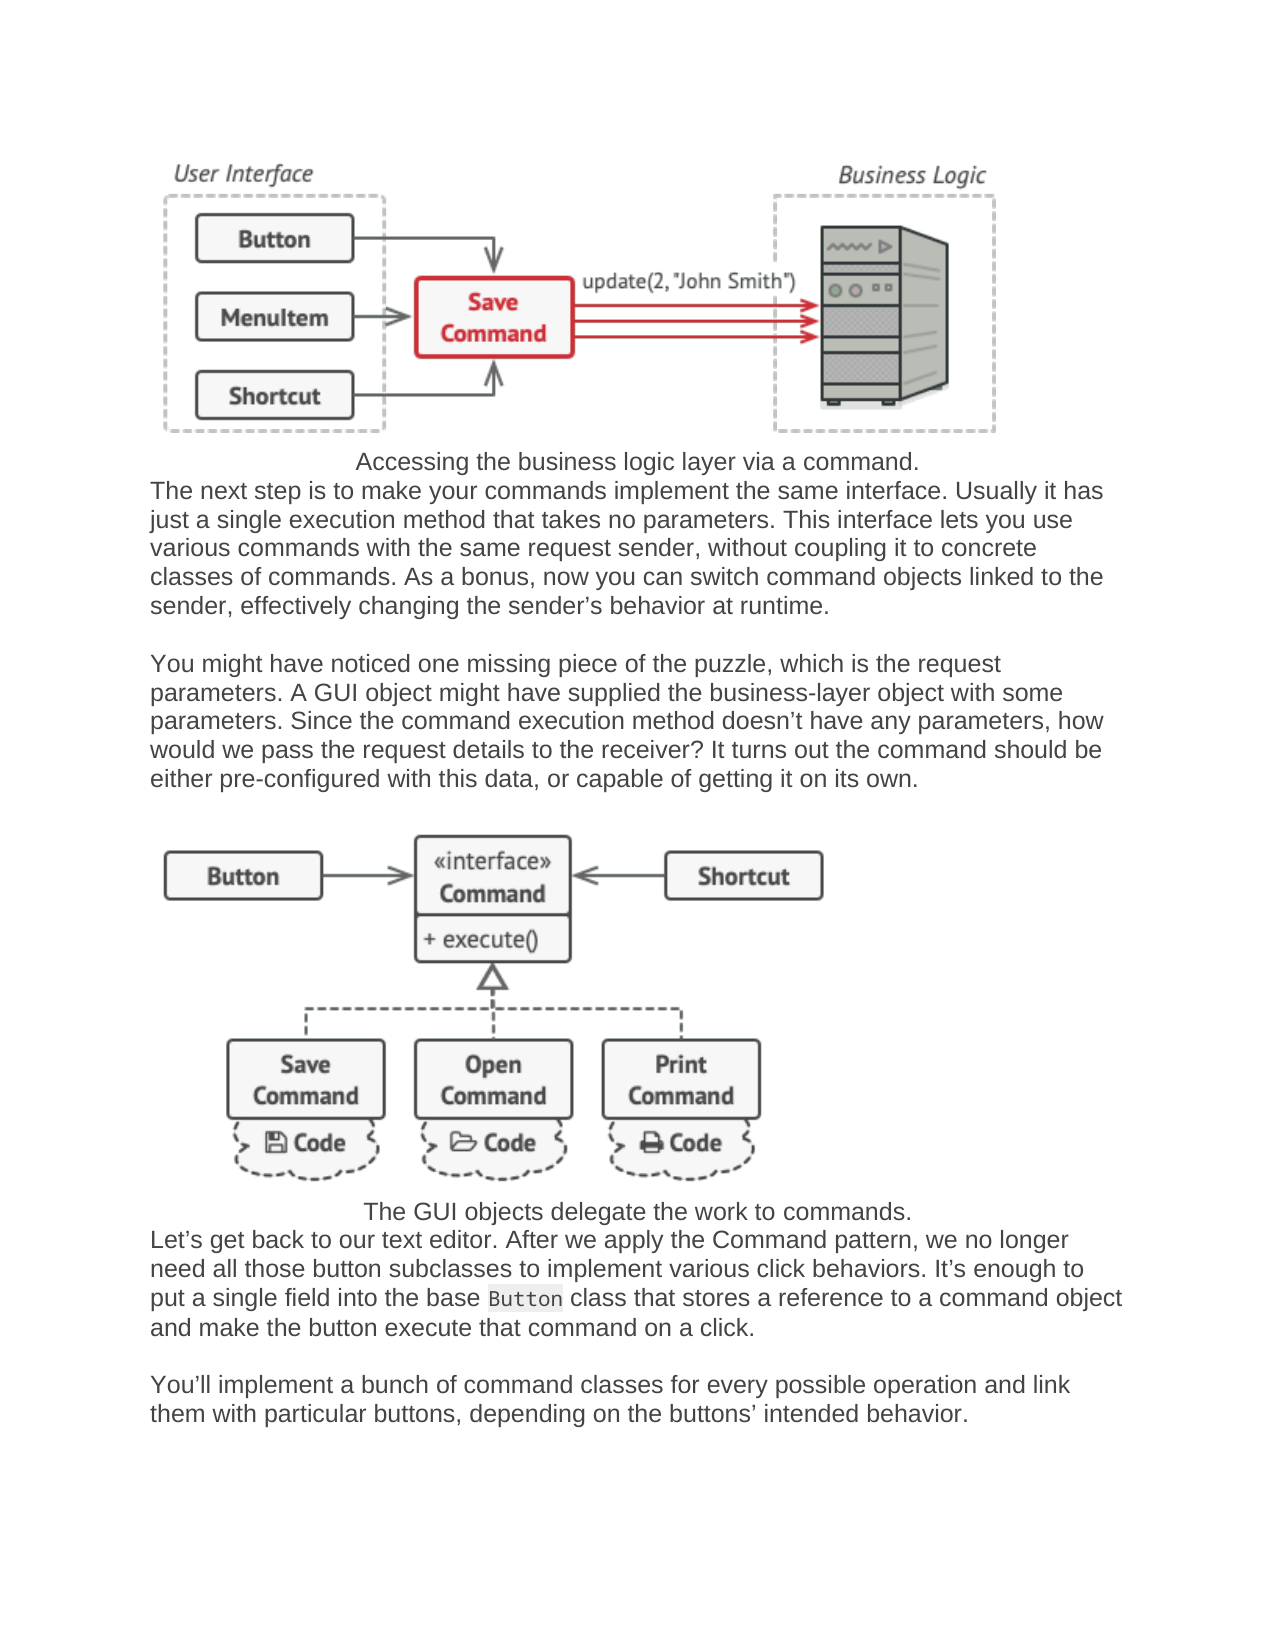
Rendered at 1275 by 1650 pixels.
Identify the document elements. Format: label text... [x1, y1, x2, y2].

text Let’s get back to our text editor. After we apply the Command pattern, we no longer need all those button subclasses to implement various click behaviors. It’s enough to put a single field into the base Button class that stores a reference to a command object and make the button execute that command on a click. [150, 1225, 1125, 1341]
picture [150, 821, 838, 1197]
text You’ll implement a bunch of command classes for every possible operation and link them with particular buttons, depending on the buttons’ intended behavior. [150, 1370, 1125, 1428]
text The next step is to make your commands implement the same interface. Usually it has just a single execution method that takes no parameters. This interface lets you use various commands with the same request sender, without coupling it to concrete classes of commands. As a bonus, now you can switch command objects linked to the sender, effectively changing the sender’s behavior at runtime. [150, 476, 1125, 619]
text You might have noticed one missing piece of the puzzle, which is the request parameters. A GUI object might have supplied the business-layer object with some parameters. Since the command execution method doesn’t have any parameters, how would we pass the request details to the receiver? It turns out the command should be either pre-configured with this data, or capable of getting it on its own. [150, 649, 1125, 792]
text The GUI objects delegate the work to commands. [150, 1197, 1125, 1225]
picture [150, 150, 1009, 447]
text Accessing the business logic layer via a command. [150, 447, 1125, 476]
